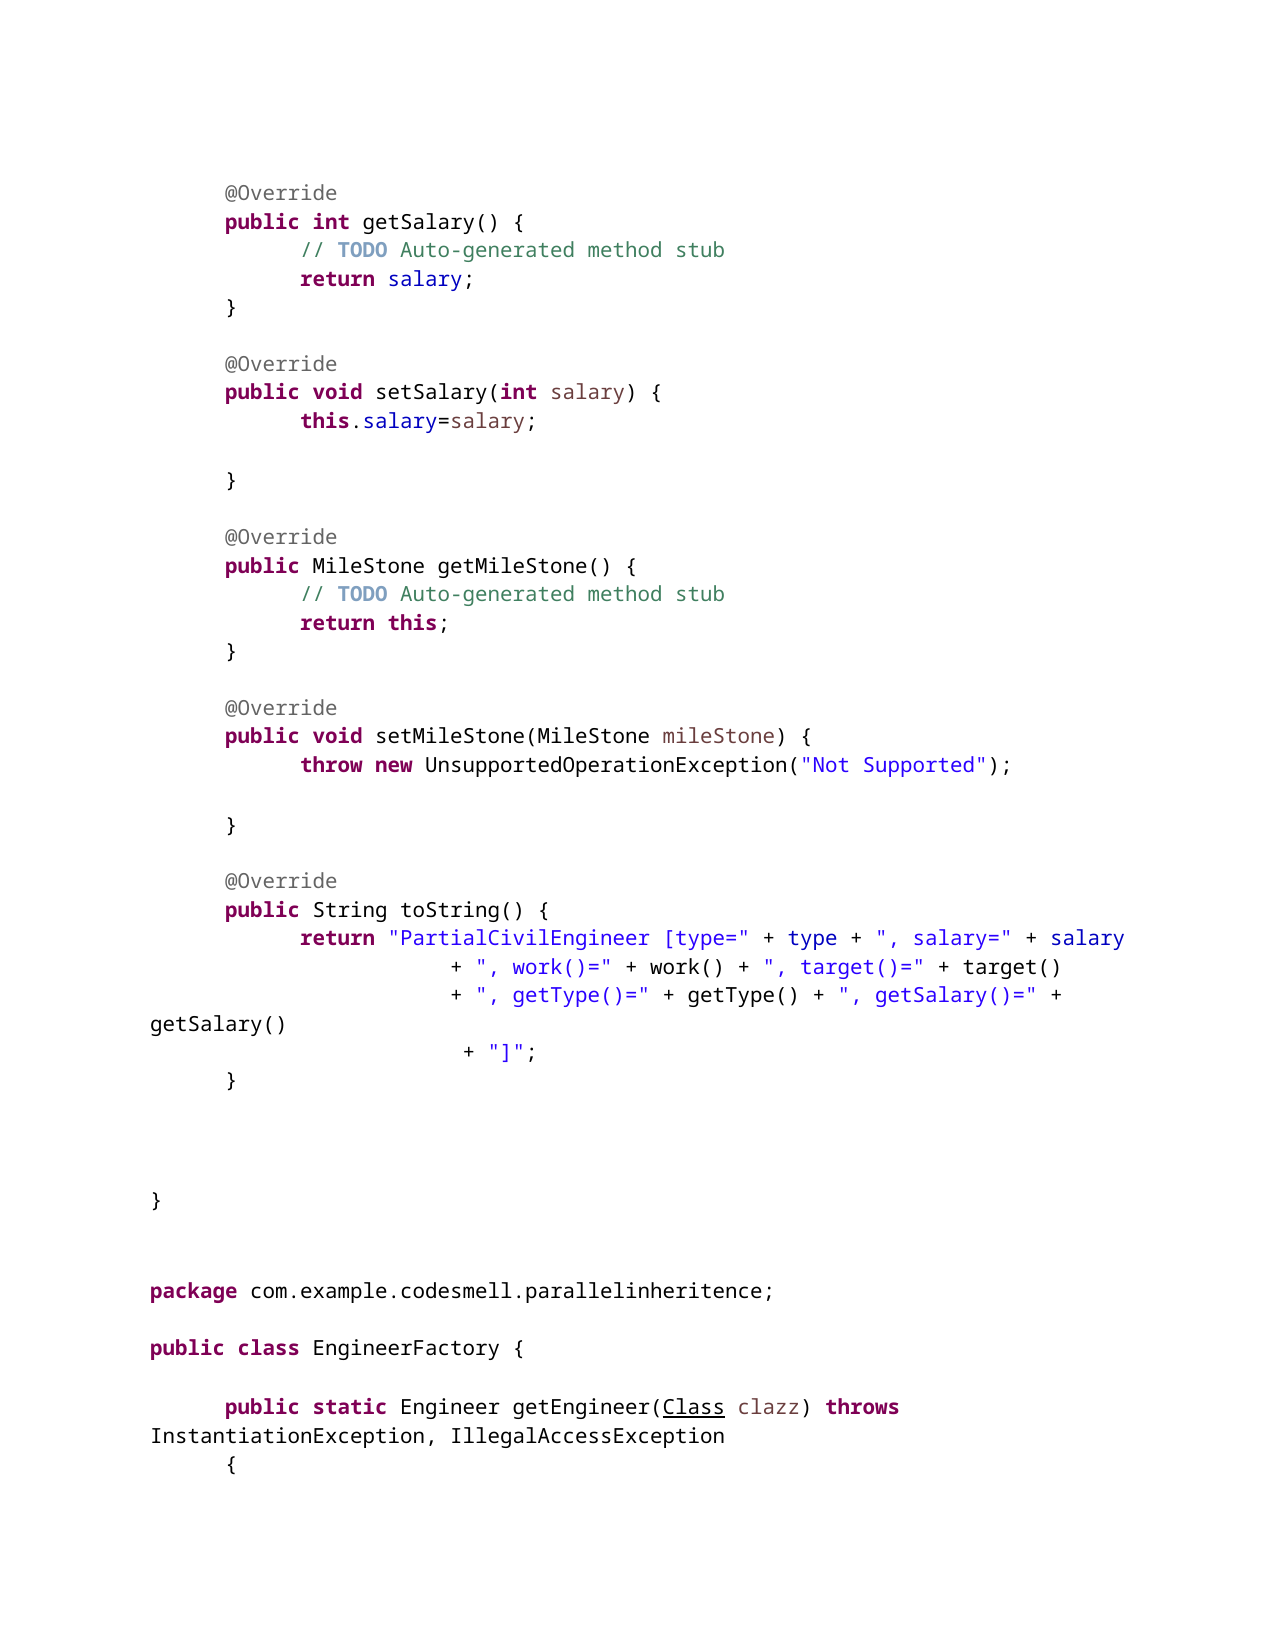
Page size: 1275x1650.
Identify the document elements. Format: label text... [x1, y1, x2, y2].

text throw new UnsupportedOperationException("Not Supported"); [150, 750, 1125, 778]
text { [150, 1449, 1125, 1478]
text @Override [150, 867, 1125, 895]
text // TODO Auto-generated method stub [150, 235, 1125, 264]
text } [150, 1066, 1125, 1094]
text } [150, 292, 1125, 321]
text } [150, 636, 1125, 665]
text public MileStone getMileStone() { [150, 551, 1125, 579]
text public static Engineer getEngineer(Class clazz) throws InstantiationException, IllegalAccessException [150, 1392, 1125, 1449]
text @Override [150, 693, 1125, 722]
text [150, 1276, 1125, 1304]
text } [150, 1185, 1125, 1213]
text + ", work()=" + work() + ", target()=" + target() [150, 952, 1125, 980]
text public String toString() { [150, 895, 1125, 923]
text @Override [150, 349, 1125, 377]
text public class EngineerFactory { [150, 1333, 1125, 1361]
text return this; [150, 608, 1125, 636]
text + "]"; [150, 1037, 1125, 1066]
text @Override [150, 178, 1125, 207]
text return "PartialCivilEngineer [type=" + type + ", salary=" + salary [150, 923, 1125, 952]
text public void setSalary(int salary) { [150, 377, 1125, 406]
text } [150, 466, 1125, 494]
text } [150, 810, 1125, 838]
text public void setMileStone(MileStone mileStone) { [150, 722, 1125, 750]
text return salary; [150, 264, 1125, 292]
text public int getSalary() { [150, 207, 1125, 235]
text // TODO Auto-generated method stub [150, 579, 1125, 608]
text this.salary=salary; [150, 406, 1125, 434]
text + ", getType()=" + getType() + ", getSalary()=" + getSalary() [150, 980, 1125, 1037]
text @Override [150, 522, 1125, 551]
